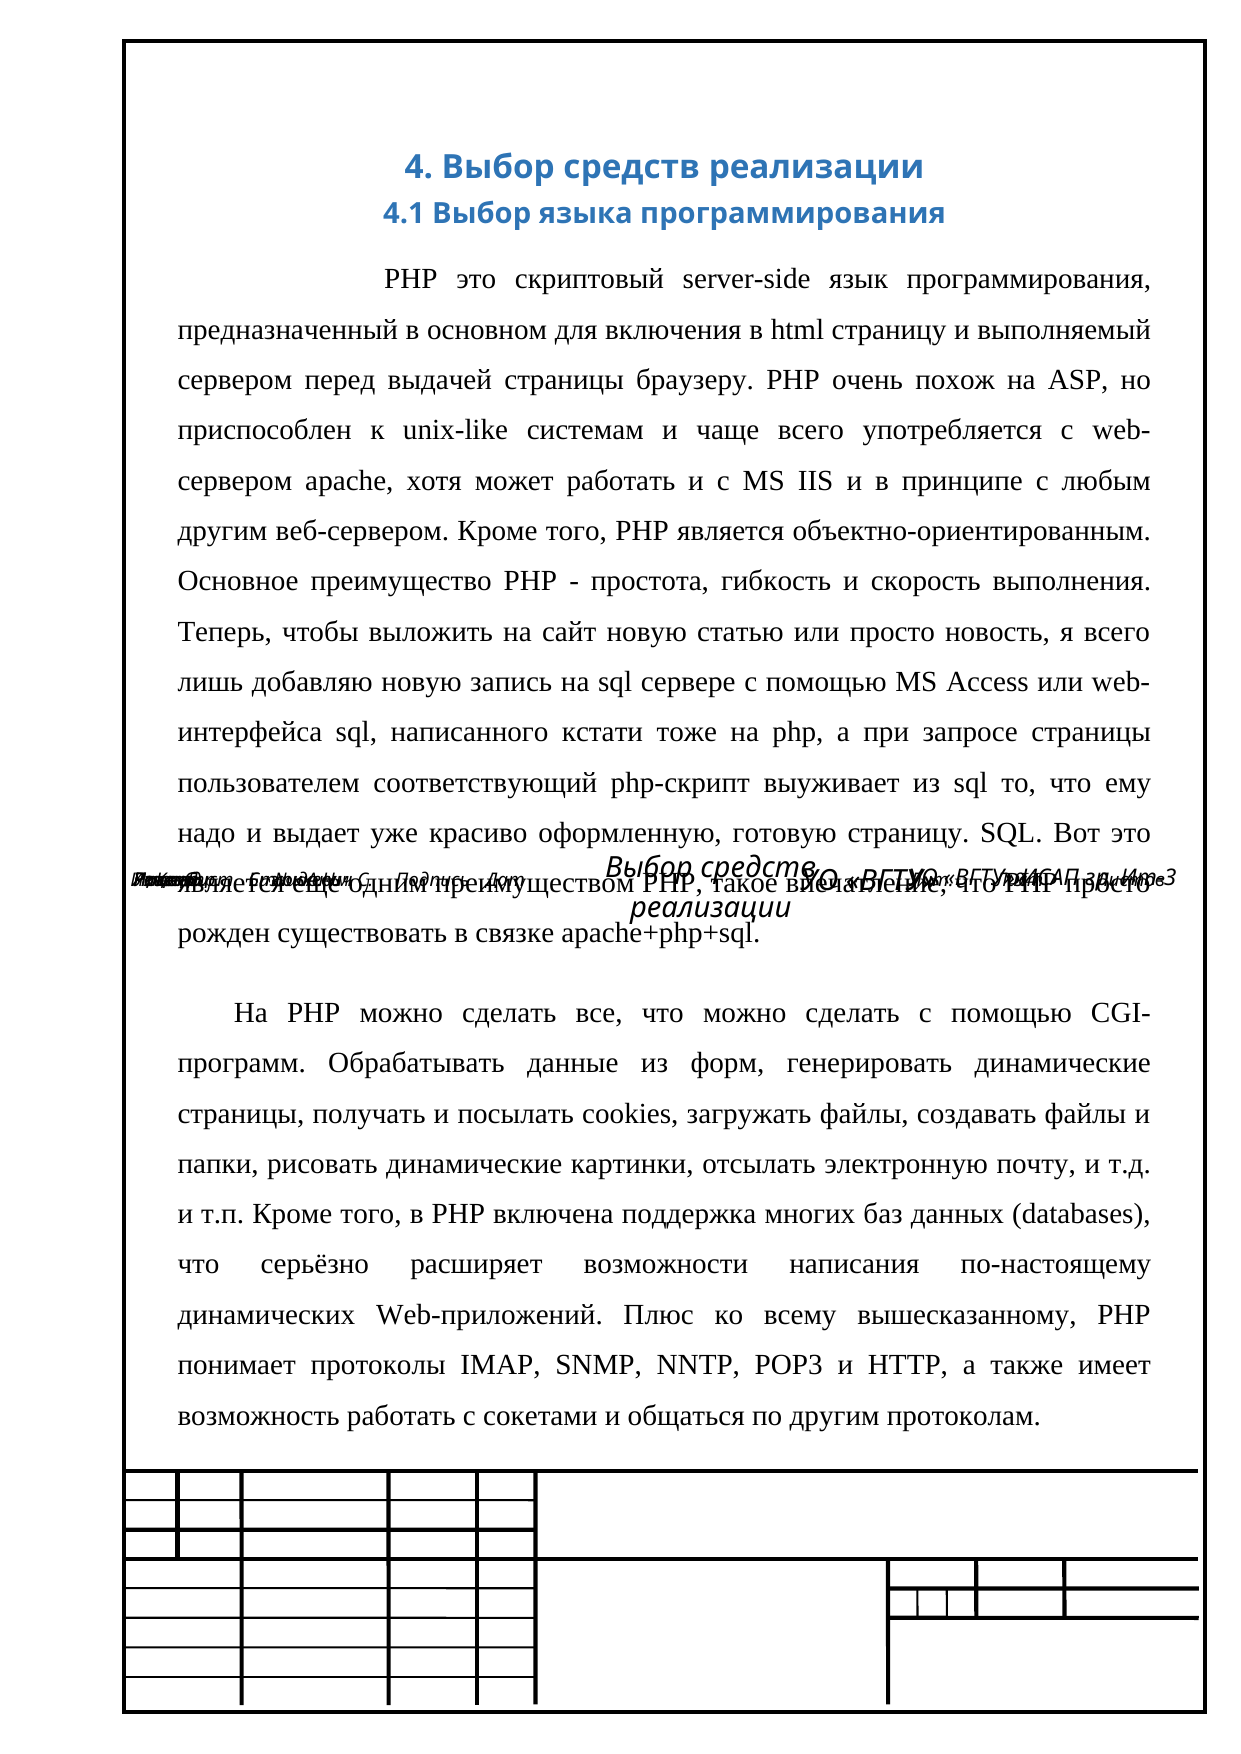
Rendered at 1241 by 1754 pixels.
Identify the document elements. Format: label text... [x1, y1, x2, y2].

text На PHP можно сделать все, что можно сделать с помощью CGI-программ. Обрабатывать данные из форм, генерировать динамические страницы, получать и посылать cookies, загружать файлы, создавать файлы и папки, рисовать динамические картинки, отсылать электронную почту, и т.д. и т.п. Кроме того, в PHP включена поддержка многих баз данных (databases), что серьёзно расширяет возможности написания по-настоящему динамических Web-приложений. Плюс ко всему вышесказанному, PHP понимает протоколы IMAP, SNMP, NNTP, POP3 и HTTP, а также имеет возможность работать с сокетами и общаться по другим протоколам. [177, 995, 1152, 1431]
subtitle 4. Выбор средств реализации [177, 143, 1152, 188]
subtitle 4.1 Выбор языка программирования [177, 193, 1152, 232]
text PHP это скриптовый server-side язык программирования, предназначенный в основном для включения в html страницу и выполняемый сервером перед выдачей страницы браузеру. PHP очень похож на ASP, но приспособлен к unix-like системам и чаще всего употребляется с web-сервером apache, хотя может работать и с MS IIS и в принципе с любым другим веб-сервером. Кроме того, PHP является объектно-ориентированным. Основное преимущество PHP - простота, гибкость и скорость выполнения. Теперь, чтобы выложить на сайт новую статью или просто новость, я всего лишь добавляю новую запись на sql сервере с помощью MS Access или web-интерфейса sql, написанного кстати тоже на php, а при запросе страницы пользователем соответствующий php-скрипт выуживает из sql то, что ему надо и выдает уже красиво оформленную, готовую страницу. SQL. Вот это является еще одним преимуществом PHP, такое впечатление, что PHP просто рожден существовать в связке apache+php+sql. [177, 262, 1152, 949]
